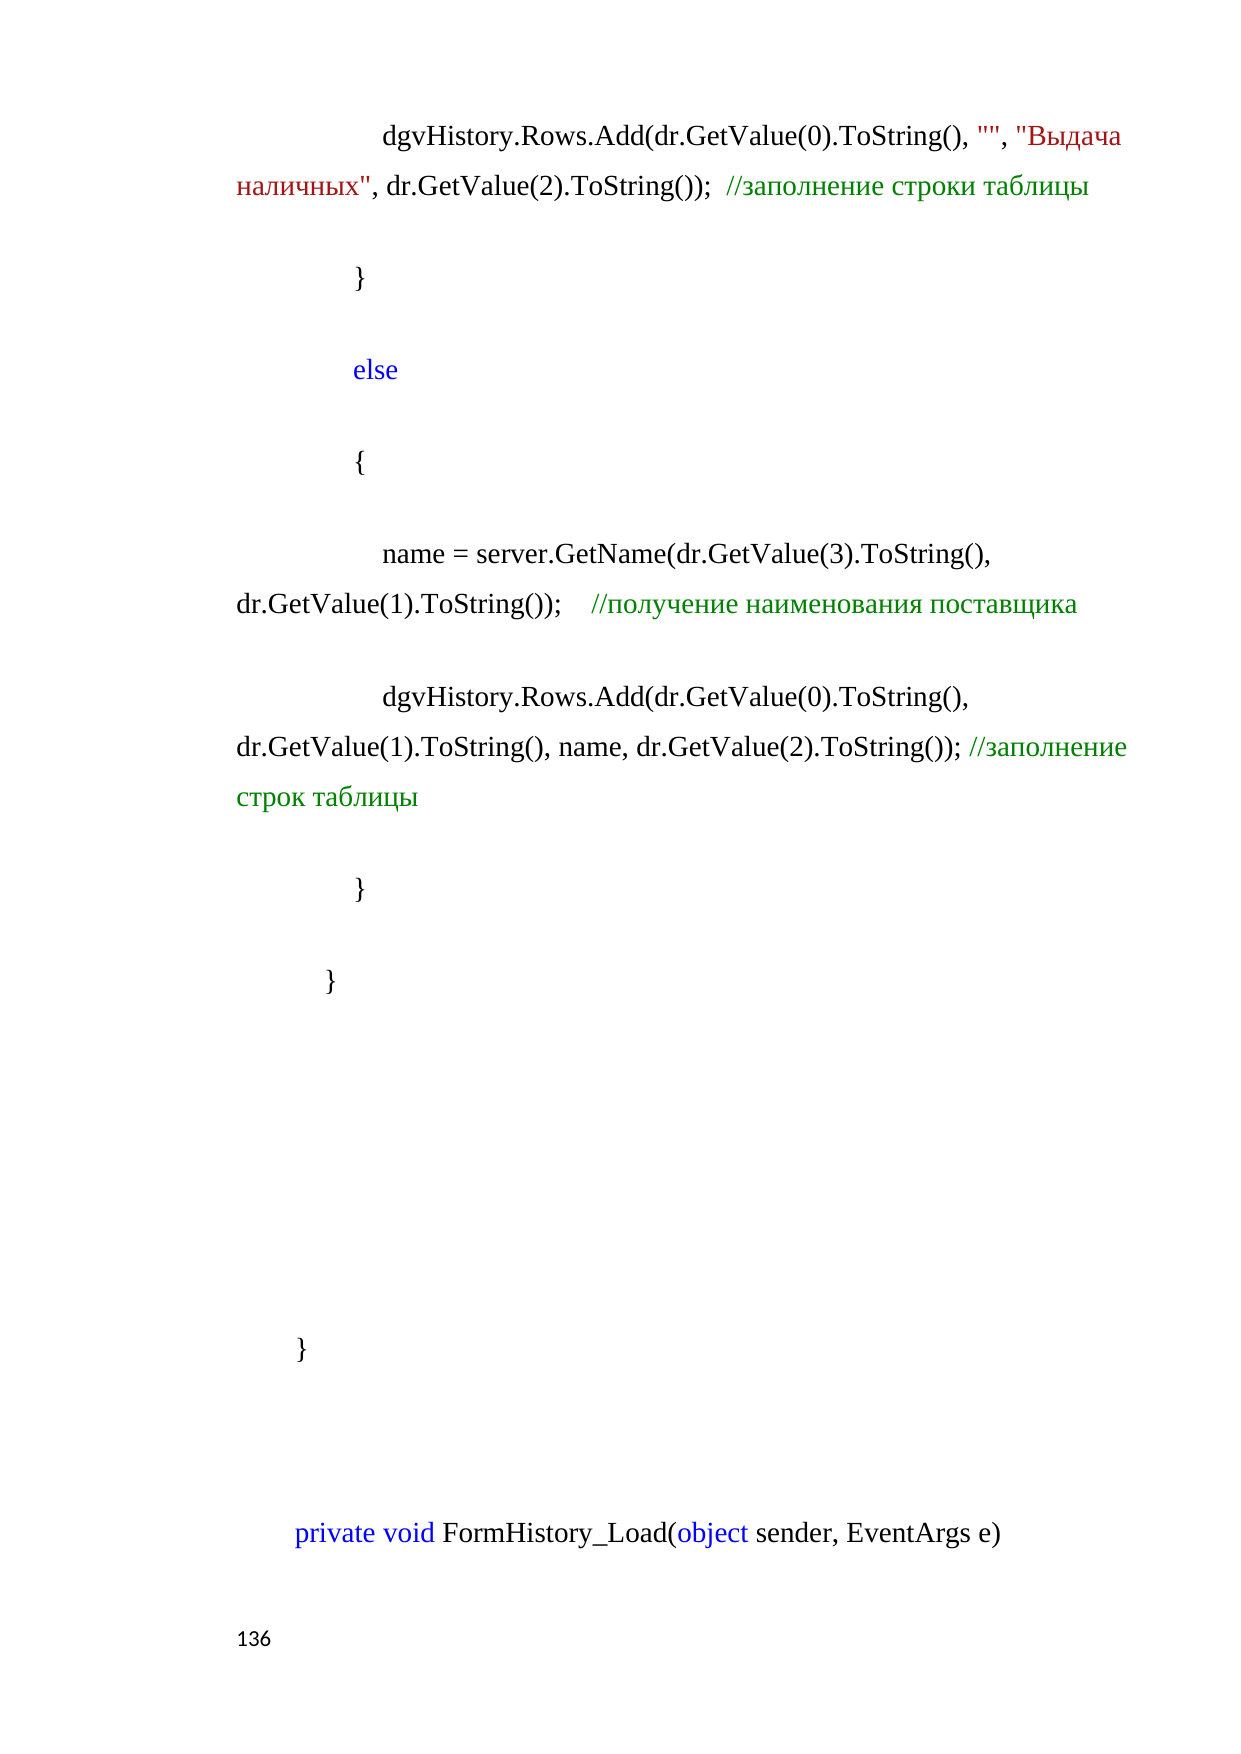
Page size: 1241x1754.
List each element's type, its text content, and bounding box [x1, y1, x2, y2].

text private void FormHistory_Load(object sender, EventArgs e) [236, 1515, 1181, 1549]
text dgvHistory.Rows.Add(dr.GetValue(0).ToString(), dr.GetValue(1).ToString(), name, dr.GetValue(2).ToString()); //заполнение строк таблицы [236, 679, 1181, 813]
text { [236, 444, 1181, 478]
text else [236, 352, 1181, 386]
text } [236, 963, 1181, 997]
text } [236, 260, 1181, 294]
text dgvHistory.Rows.Add(dr.GetValue(0).ToString(), "", "Выдача наличных", dr.GetValue(2).ToString()); //заполнение строки таблицы [236, 118, 1181, 202]
text } [236, 1331, 1181, 1365]
text name = server.GetName(dr.GetValue(3).ToString(), dr.GetValue(1).ToString()); //получение наименования поставщика [236, 536, 1181, 620]
text } [236, 871, 1181, 905]
